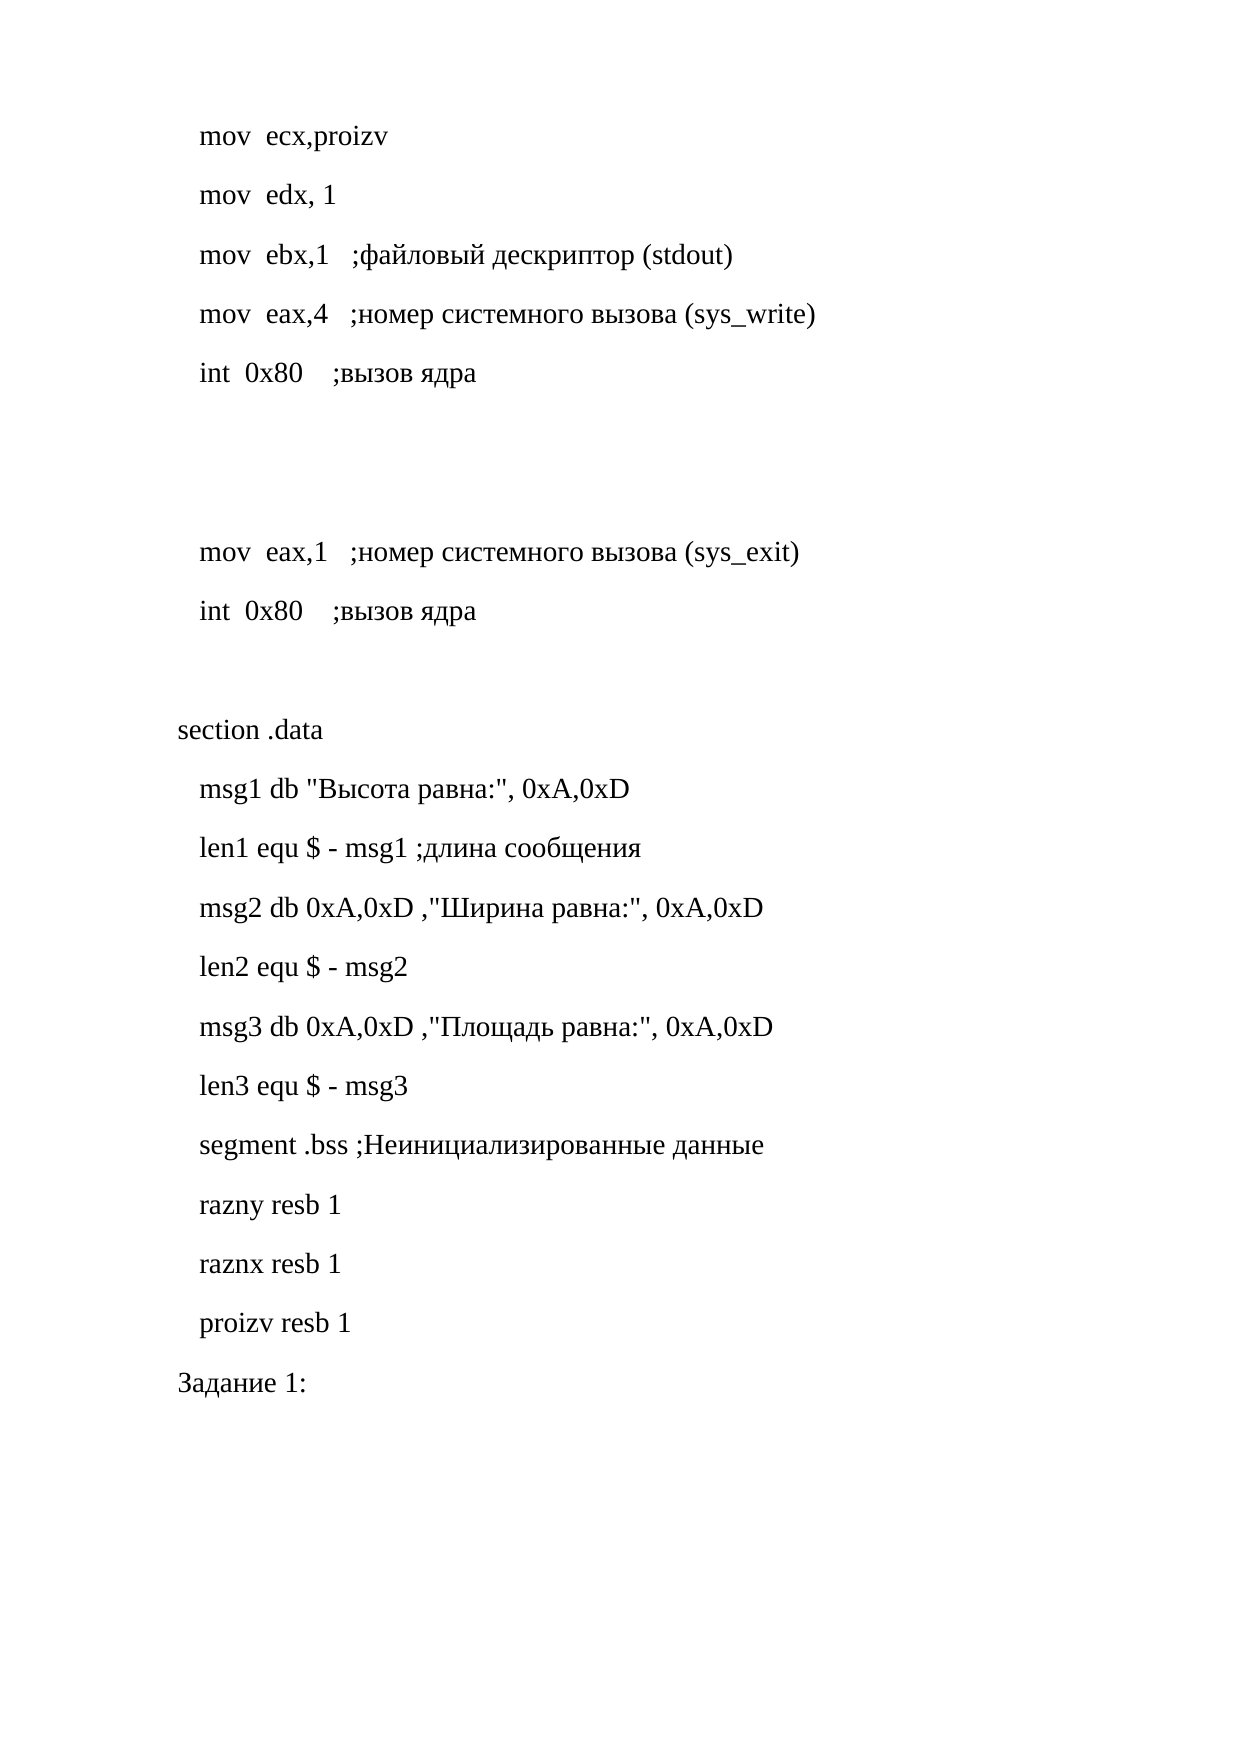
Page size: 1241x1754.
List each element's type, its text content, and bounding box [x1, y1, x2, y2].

text razny resb 1 [177, 1187, 1152, 1220]
text len3 equ $ - msg3 [177, 1068, 1152, 1102]
text msg3 db 0xA,0xD ,"Площадь равна:", 0xA,0xD [177, 1009, 1152, 1042]
text raznx resb 1 [177, 1246, 1152, 1280]
text int 0x80 ;вызов ядра [177, 593, 1152, 627]
text int 0x80 ;вызов ядра [177, 356, 1152, 389]
text mov ebx,1 ;файловый дескриптор (stdout) [177, 237, 1152, 270]
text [177, 296, 1152, 330]
text proizv resb 1 [177, 1306, 1152, 1339]
text len1 equ $ - msg1 ;длина сообщения [177, 831, 1152, 864]
text section .data [177, 712, 1152, 745]
text len2 equ $ - msg2 [177, 949, 1152, 983]
text mov ecx,proizv [177, 118, 1152, 152]
text Задание 1: [177, 1365, 1152, 1398]
text mov edx, 1 [177, 177, 1152, 211]
text msg2 db 0xA,0xD ,"Ширина равна:", 0xA,0xD [177, 890, 1152, 923]
text mov eax,1 ;номер системного вызова (sys_exit) [177, 534, 1152, 567]
text segment .bss ;Неинициализированные данные [177, 1127, 1152, 1161]
text msg1 db "Высота равна:", 0xA,0xD [177, 771, 1152, 805]
